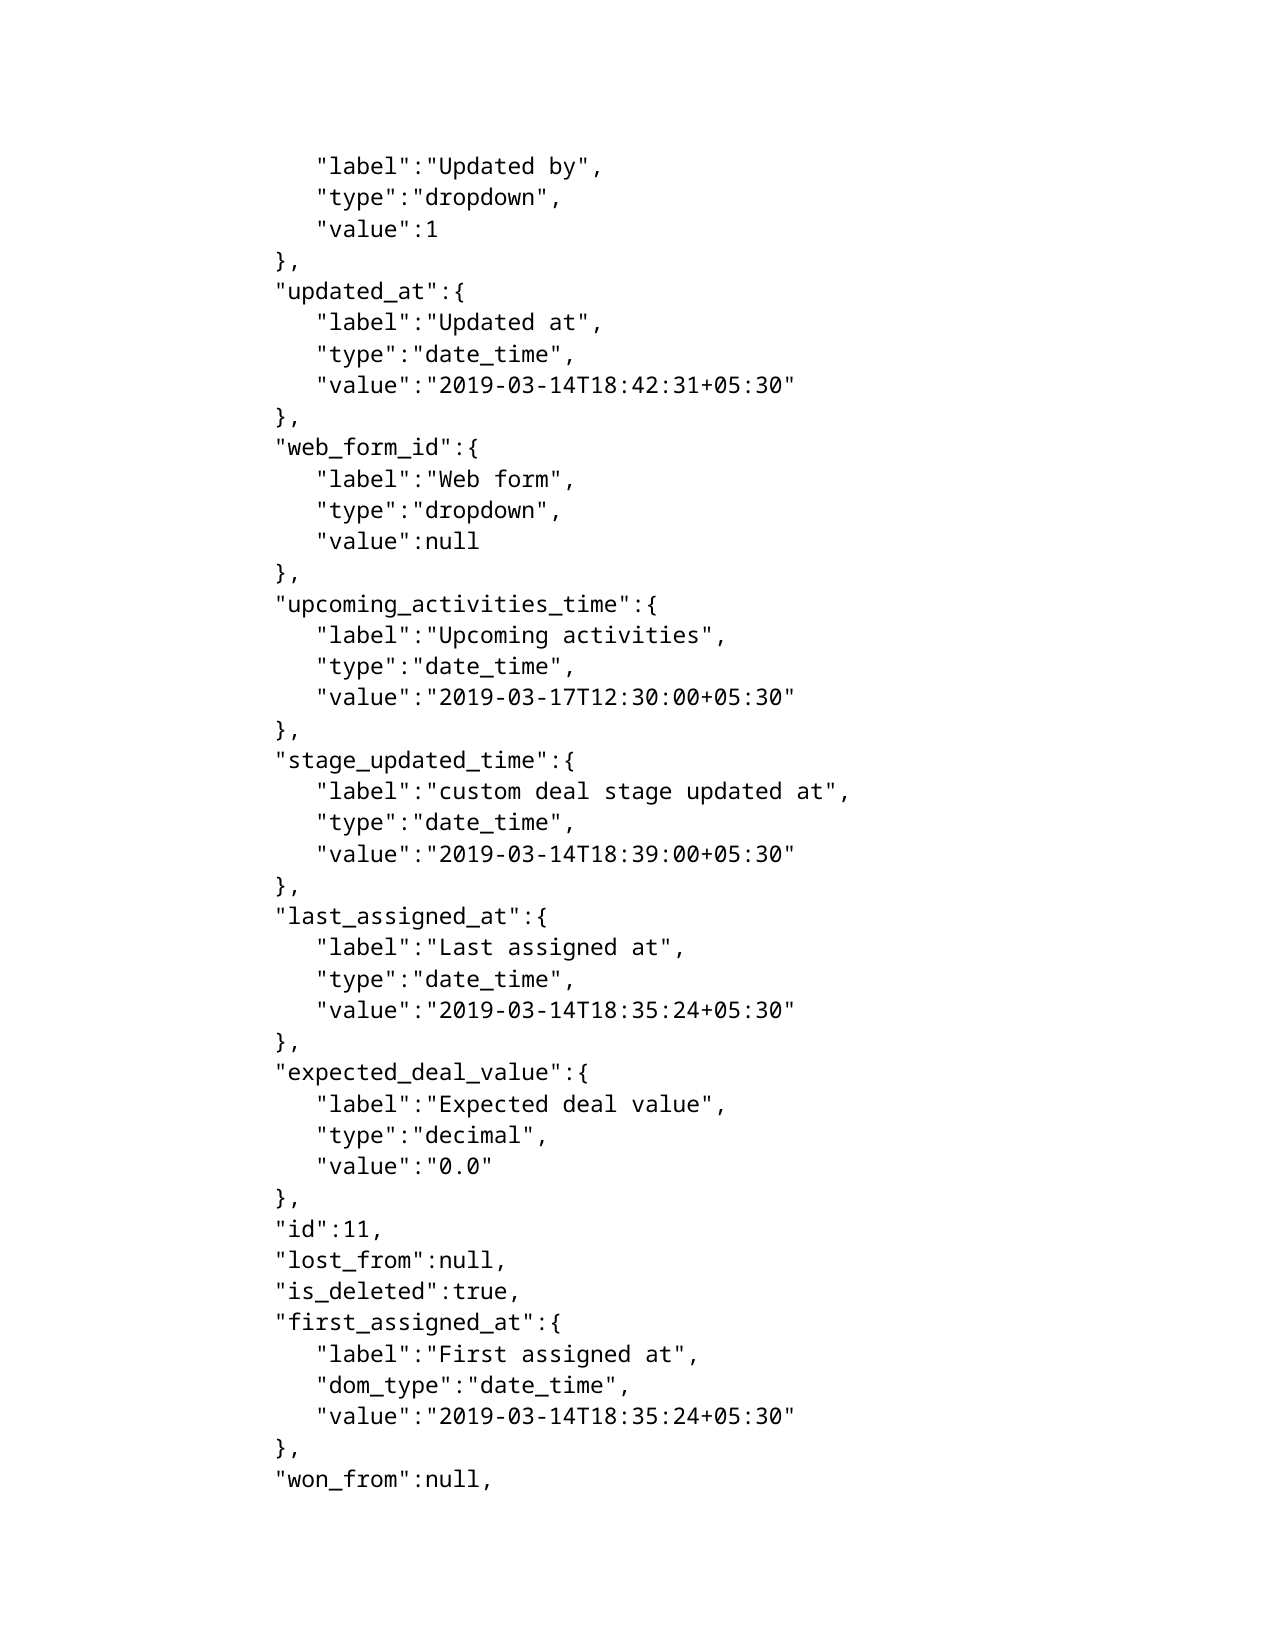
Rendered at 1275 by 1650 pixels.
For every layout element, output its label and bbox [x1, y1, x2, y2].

text [150, 150, 1125, 1494]
